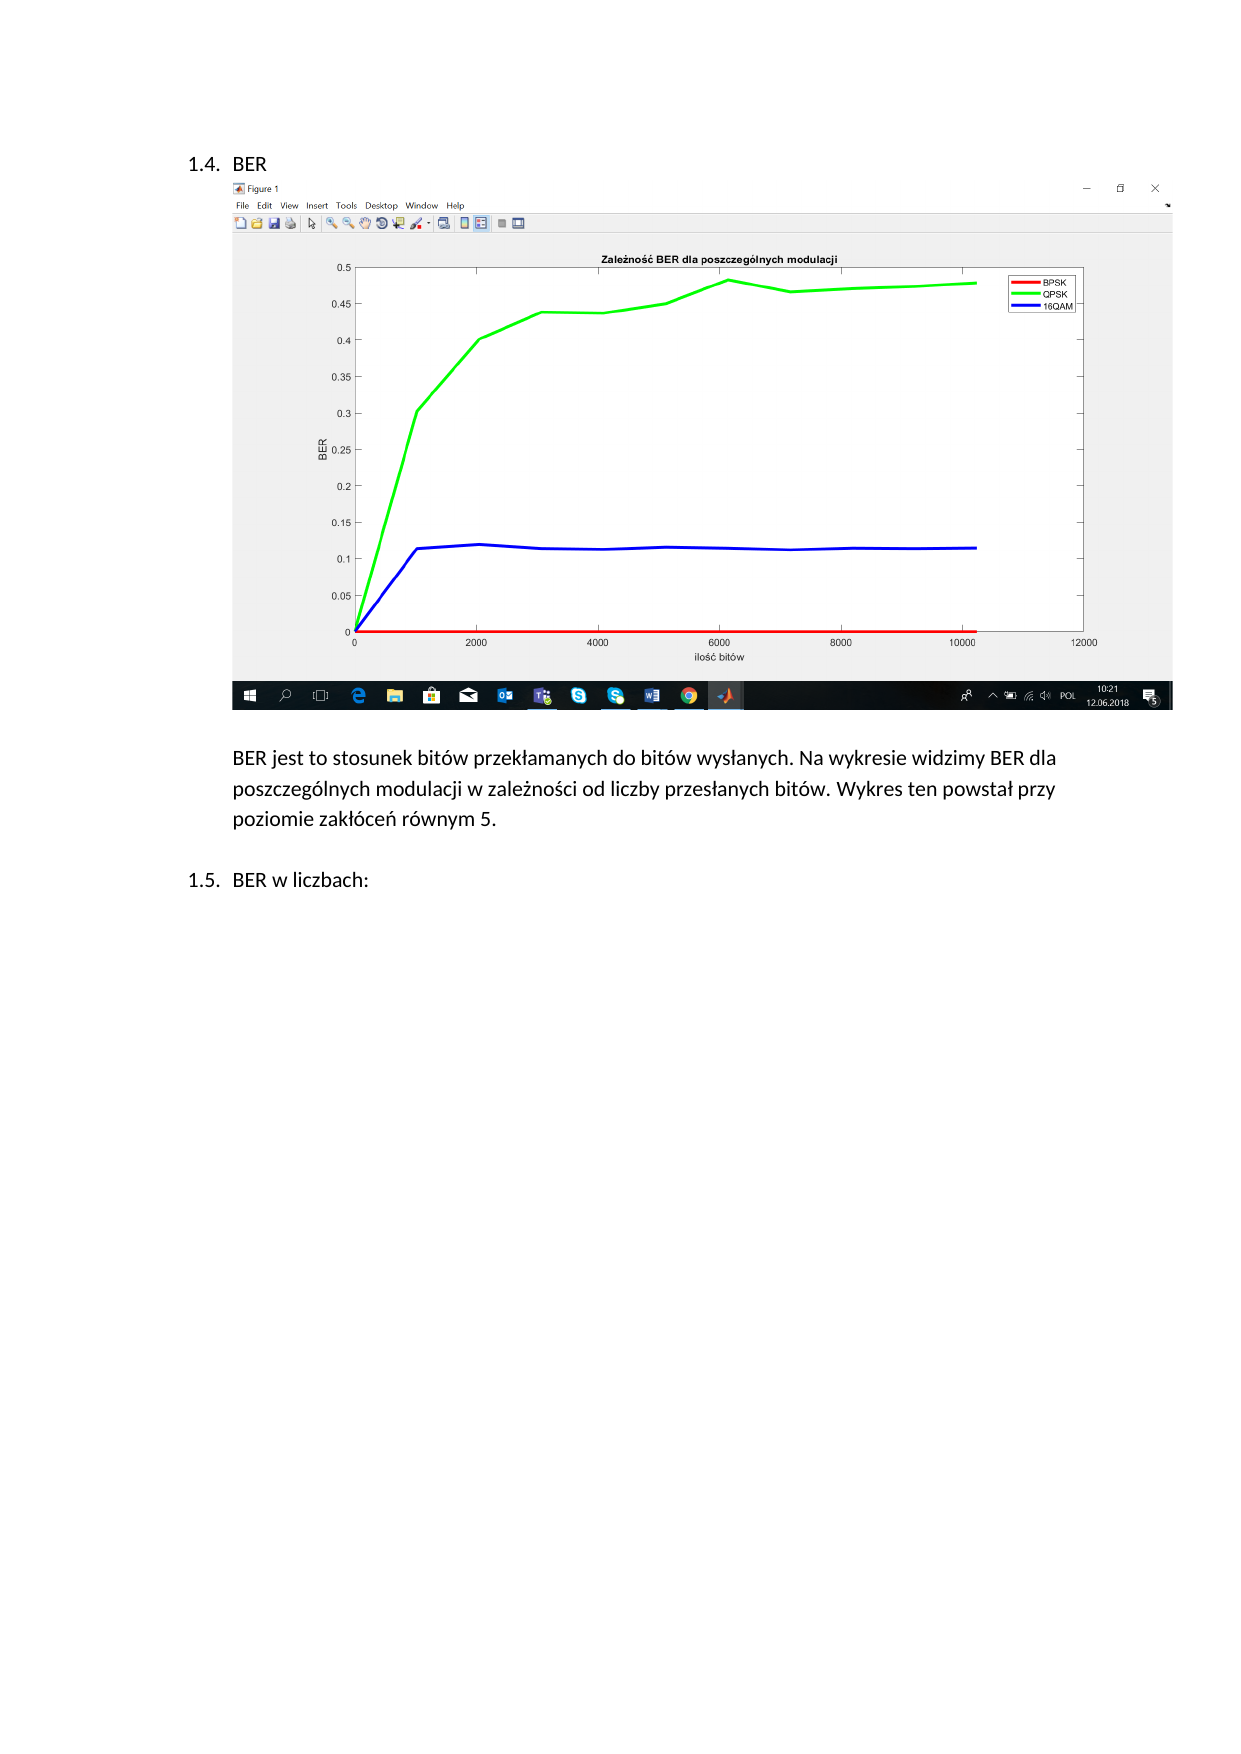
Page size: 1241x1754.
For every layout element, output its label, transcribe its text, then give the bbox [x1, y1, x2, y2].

picture [232, 180, 1173, 710]
list BER w liczbach: [187, 867, 1090, 893]
